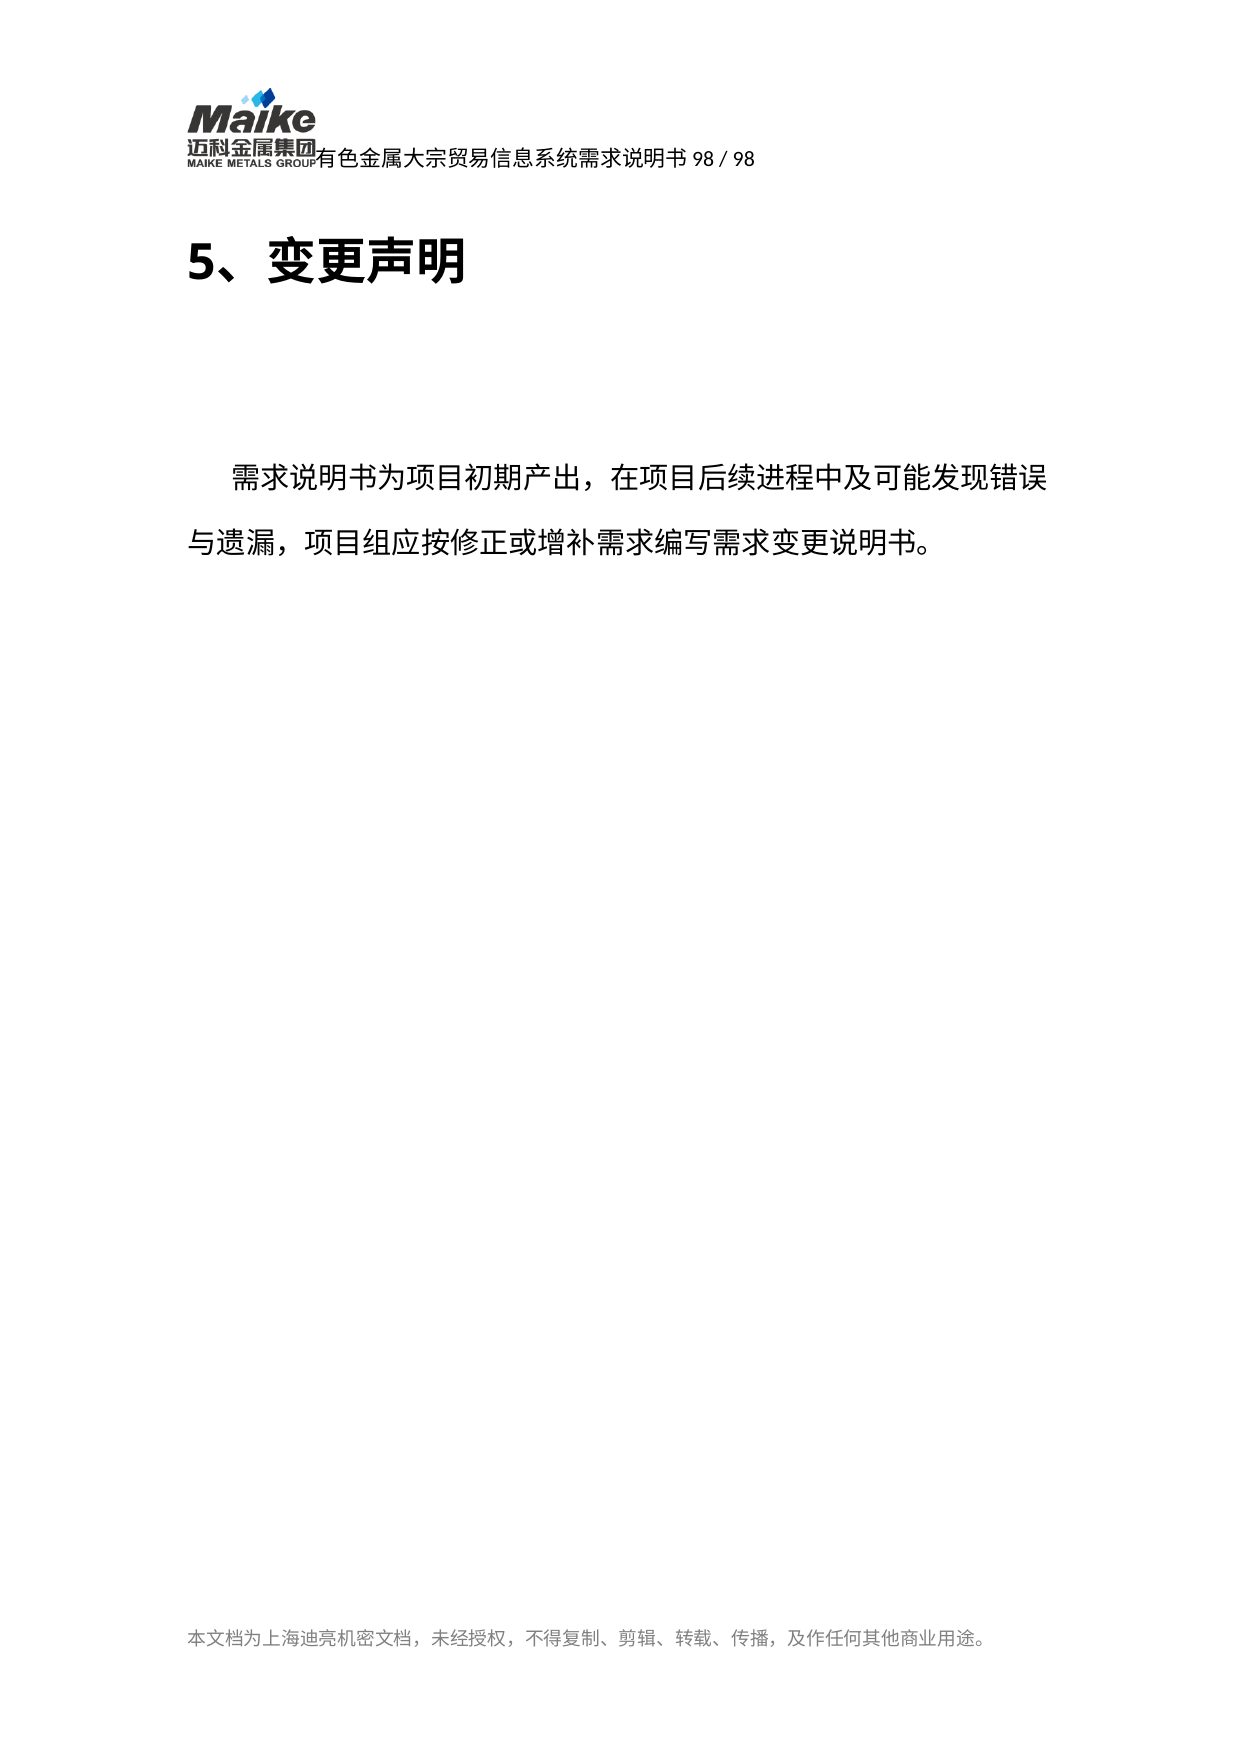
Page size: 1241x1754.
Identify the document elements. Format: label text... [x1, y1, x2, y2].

picture [187, 88, 316, 167]
text 需求说明书为项目初期产出，在项目后续进程中及可能发现错误与遗漏，项目组应按修正或增补需求编写需求变更说明书。 [187, 443, 1053, 573]
subtitle 5、变更声明 [187, 209, 1053, 306]
